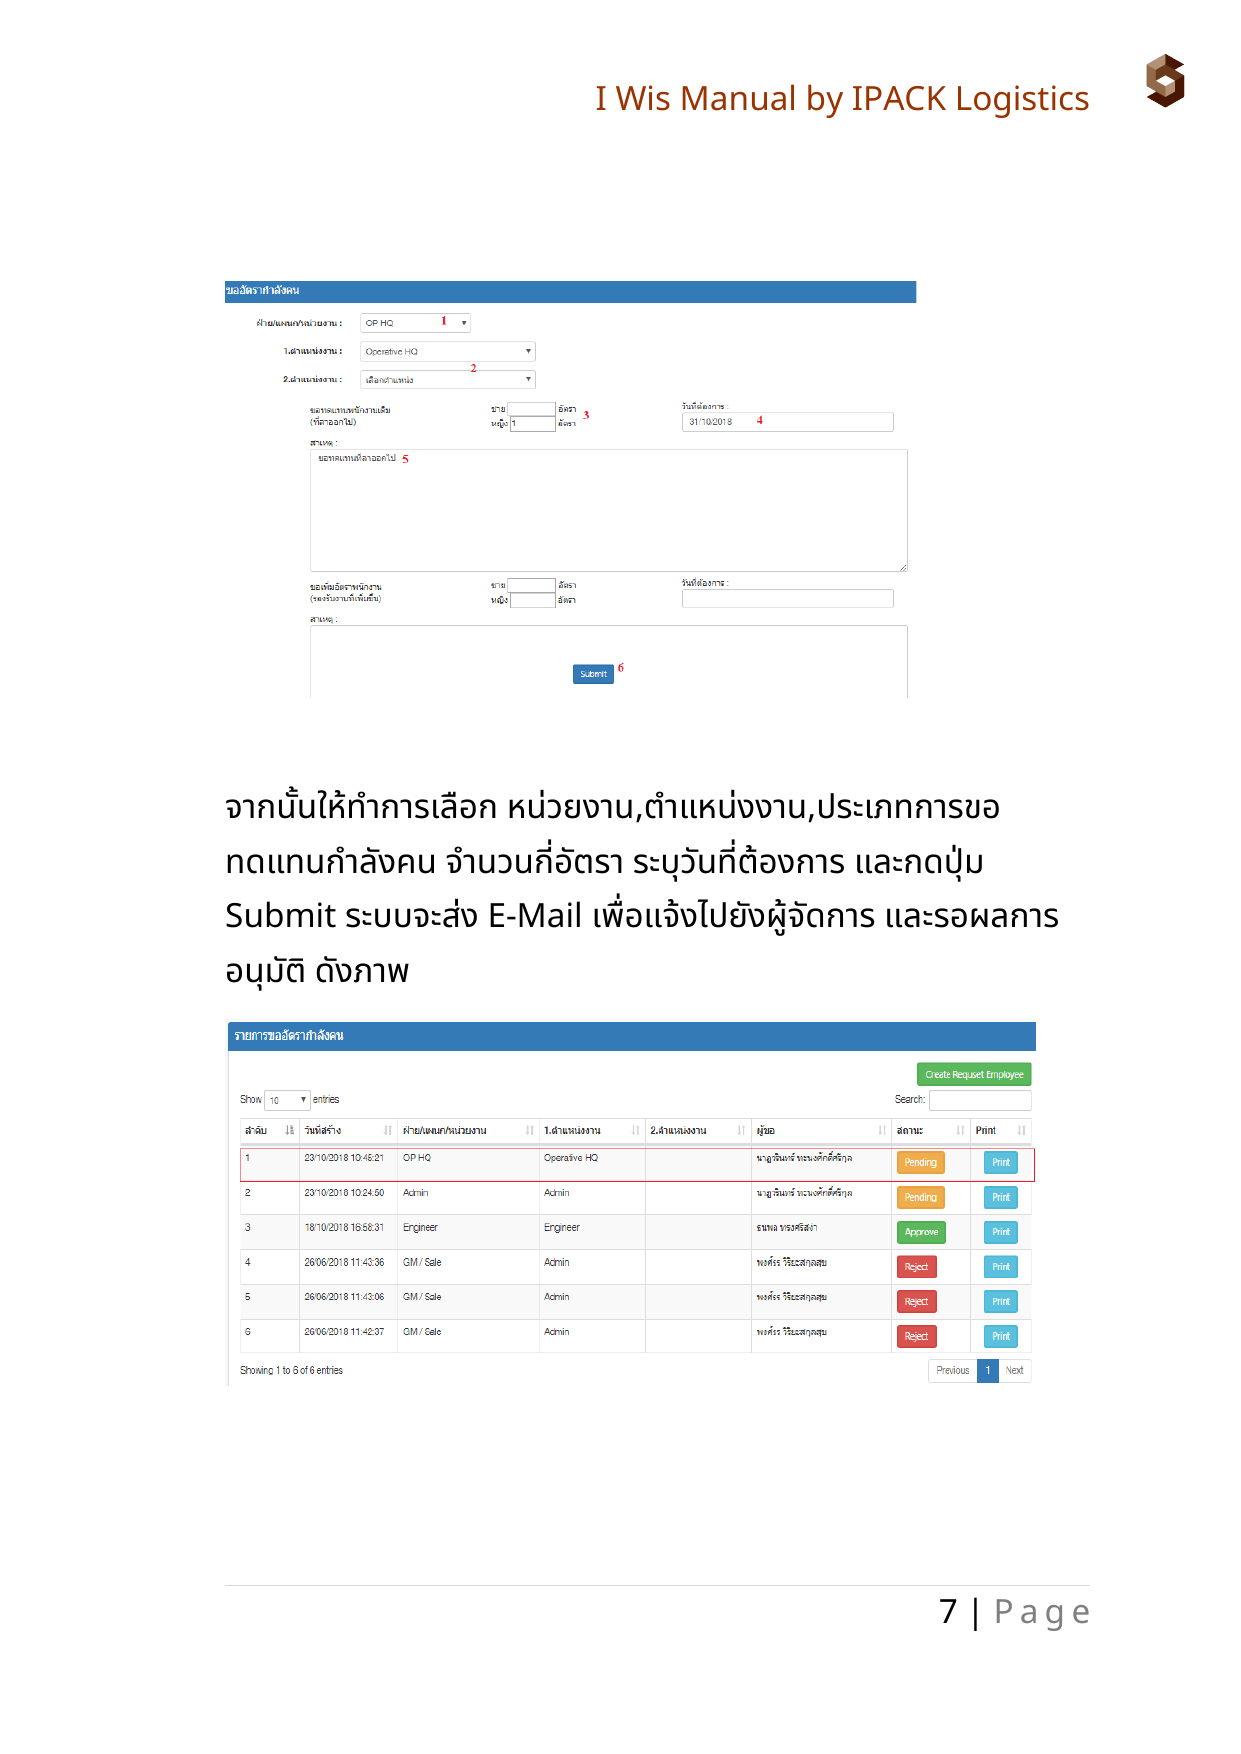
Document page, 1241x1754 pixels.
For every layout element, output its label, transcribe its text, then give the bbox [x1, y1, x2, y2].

picture [225, 1019, 1047, 1514]
text จากนั้นให้ทำการเลือก หน่วยงาน,ตำแหน่งงาน,ประเภทการขอทดแทนกำลังคน จำนวนกี่อัตรา ระบุวันที่ต้องการ และกดปุ่ม Submit ระบบจะส่ง E-Mail เพื่อแจ้งไปยังผู้จัดการ และรอผลการอนุมัติ ดังภาพ [225, 783, 1090, 997]
picture [1141, 51, 1185, 108]
picture [225, 281, 917, 698]
